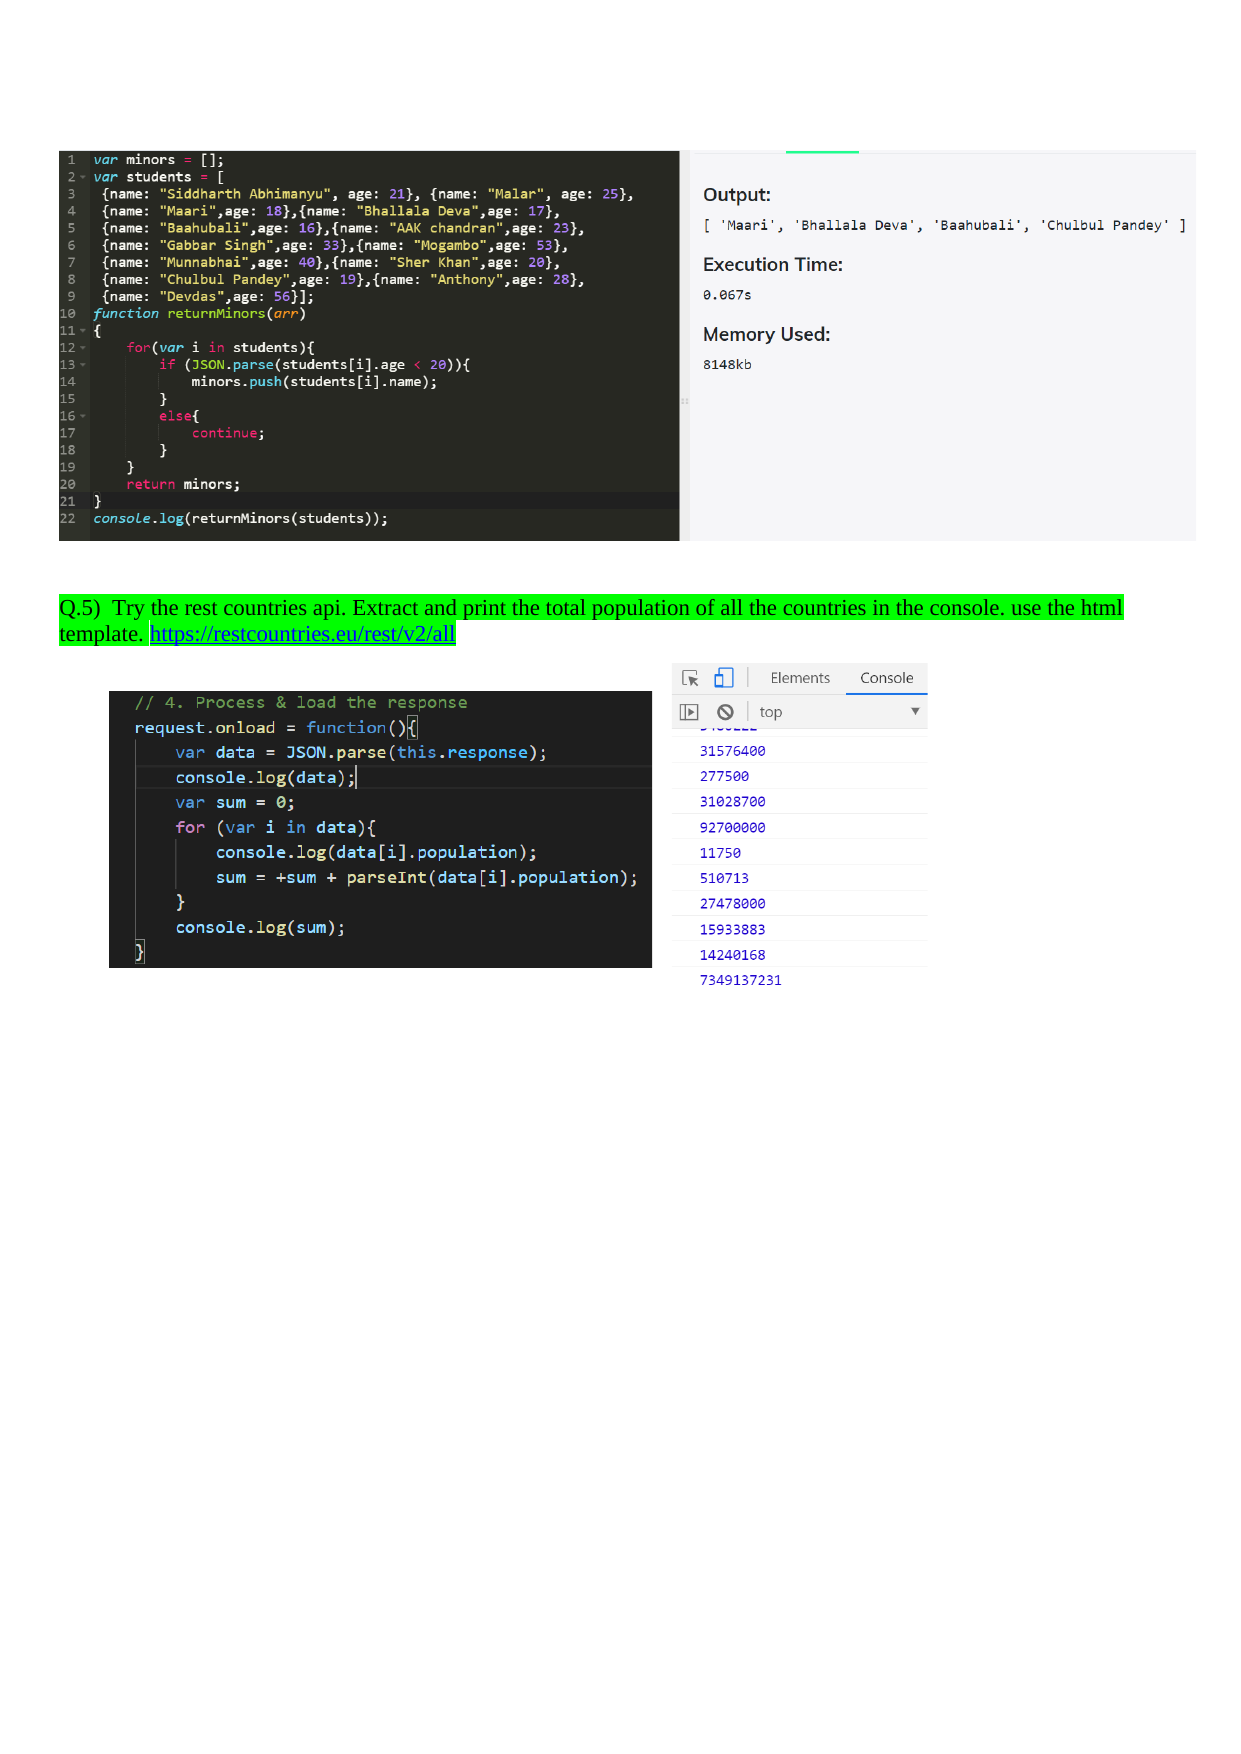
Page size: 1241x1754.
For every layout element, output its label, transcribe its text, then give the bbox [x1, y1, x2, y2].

picture [108, 691, 652, 967]
picture [671, 663, 928, 988]
picture [59, 150, 1197, 541]
text Q.5) Try the rest countries api. Extract and print the total population of all the countries in the console. use the html template. https://restcountries.eu/rest/v2/all [456, 594, 1196, 646]
